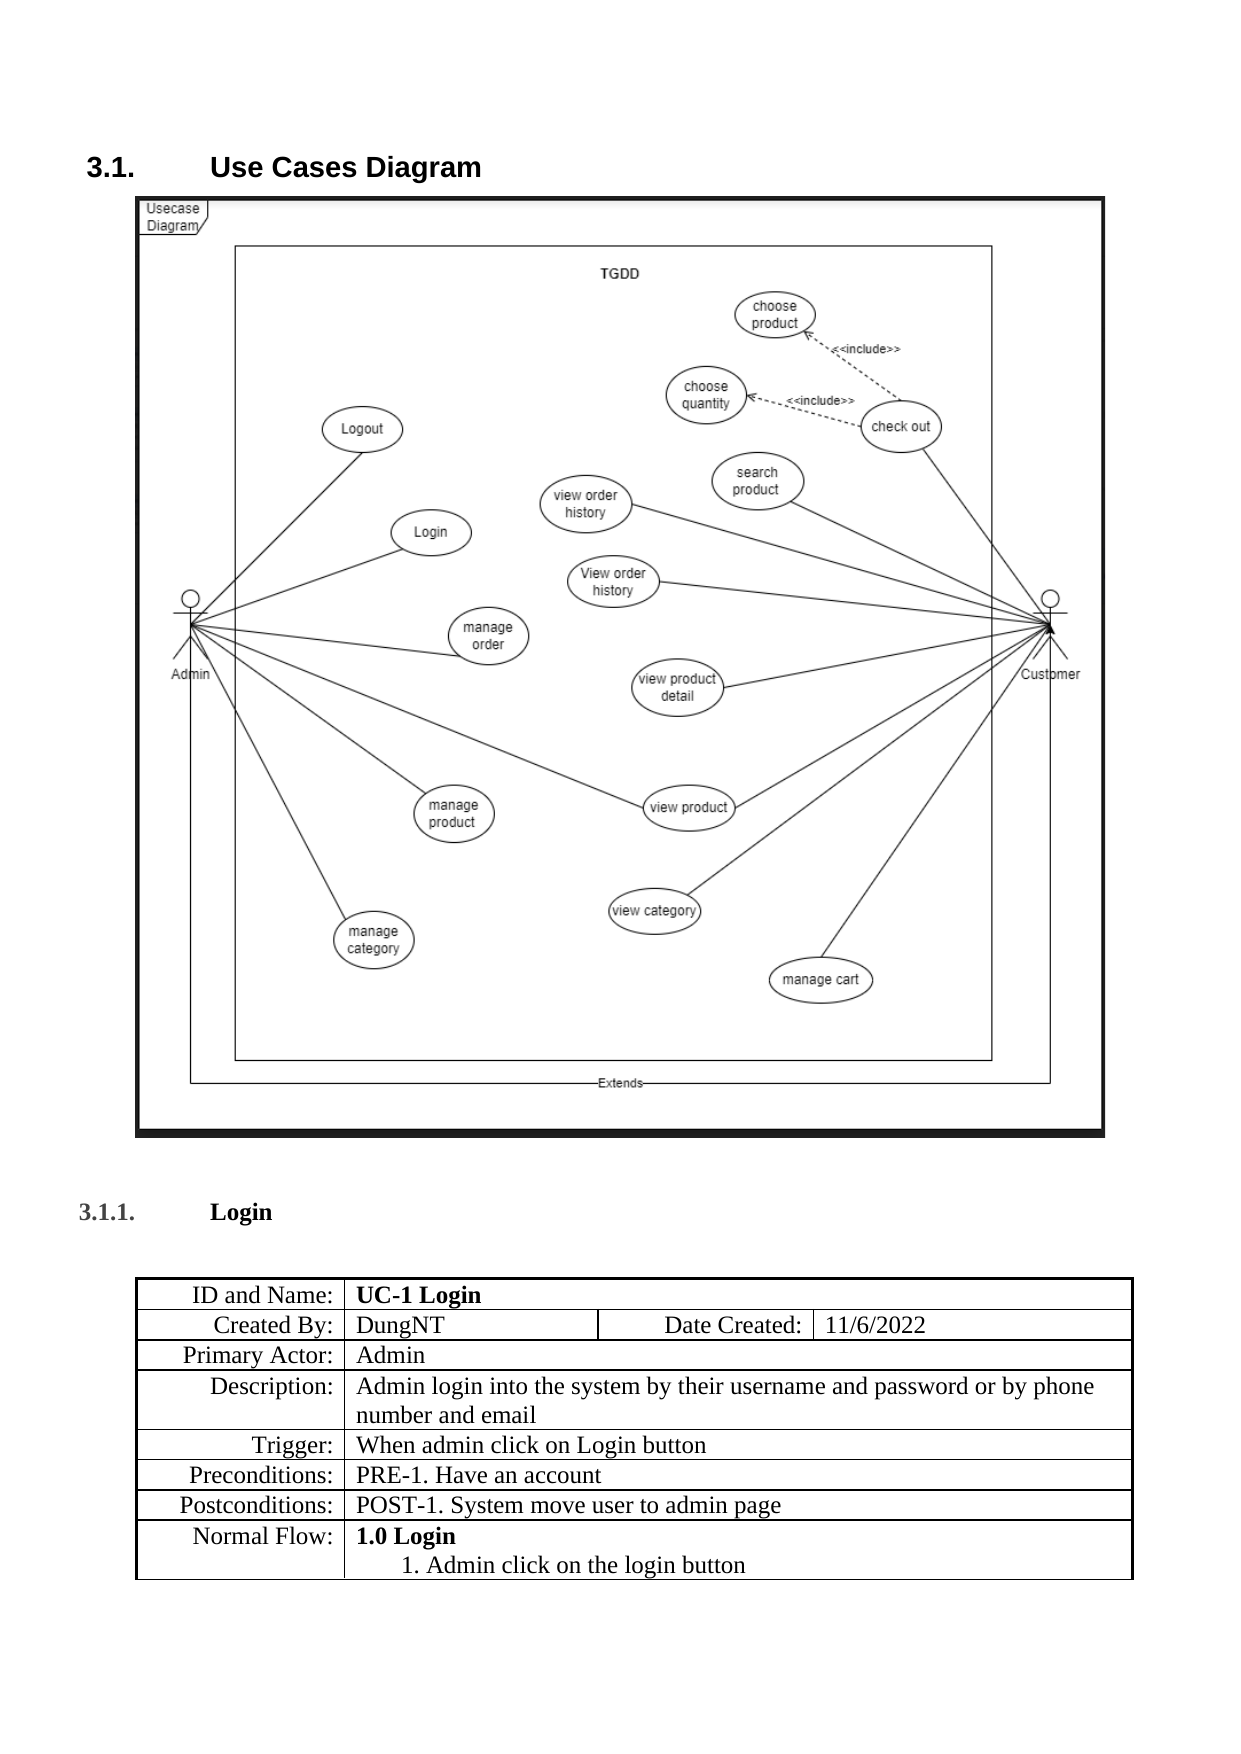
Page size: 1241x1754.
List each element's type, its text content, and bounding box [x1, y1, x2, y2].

subtitle Use Cases Diagram [135, 150, 1105, 183]
table_header UC-1 Login [345, 1280, 1131, 1309]
table_cell Admin [345, 1341, 1131, 1369]
table_cell PRE-1. Have an account [345, 1460, 1131, 1489]
table_cell Trigger: [138, 1430, 344, 1459]
table_cell 11/6/2022 [814, 1310, 1131, 1339]
picture [135, 196, 1106, 1138]
table_cell Date Created: [599, 1310, 813, 1339]
table_cell Normal Flow: [138, 1521, 344, 1578]
table_cell Postconditions: [138, 1491, 344, 1519]
table_cell Admin login into the system by their username and password or by phone number and email [345, 1371, 1131, 1428]
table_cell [345, 1521, 1131, 1578]
table_cell Preconditions: [138, 1460, 344, 1489]
subtitle Login [135, 1197, 1105, 1226]
table_cell DungNT [345, 1310, 597, 1339]
table_cell Primary Actor: [138, 1341, 344, 1369]
table_cell POST-1. System move user to admin page [345, 1491, 1131, 1519]
table_cell When admin click on Login button [345, 1430, 1131, 1459]
table_cell Description: [138, 1371, 344, 1428]
table_cell Created By: [138, 1310, 344, 1339]
table_header ID and Name: [138, 1280, 344, 1309]
